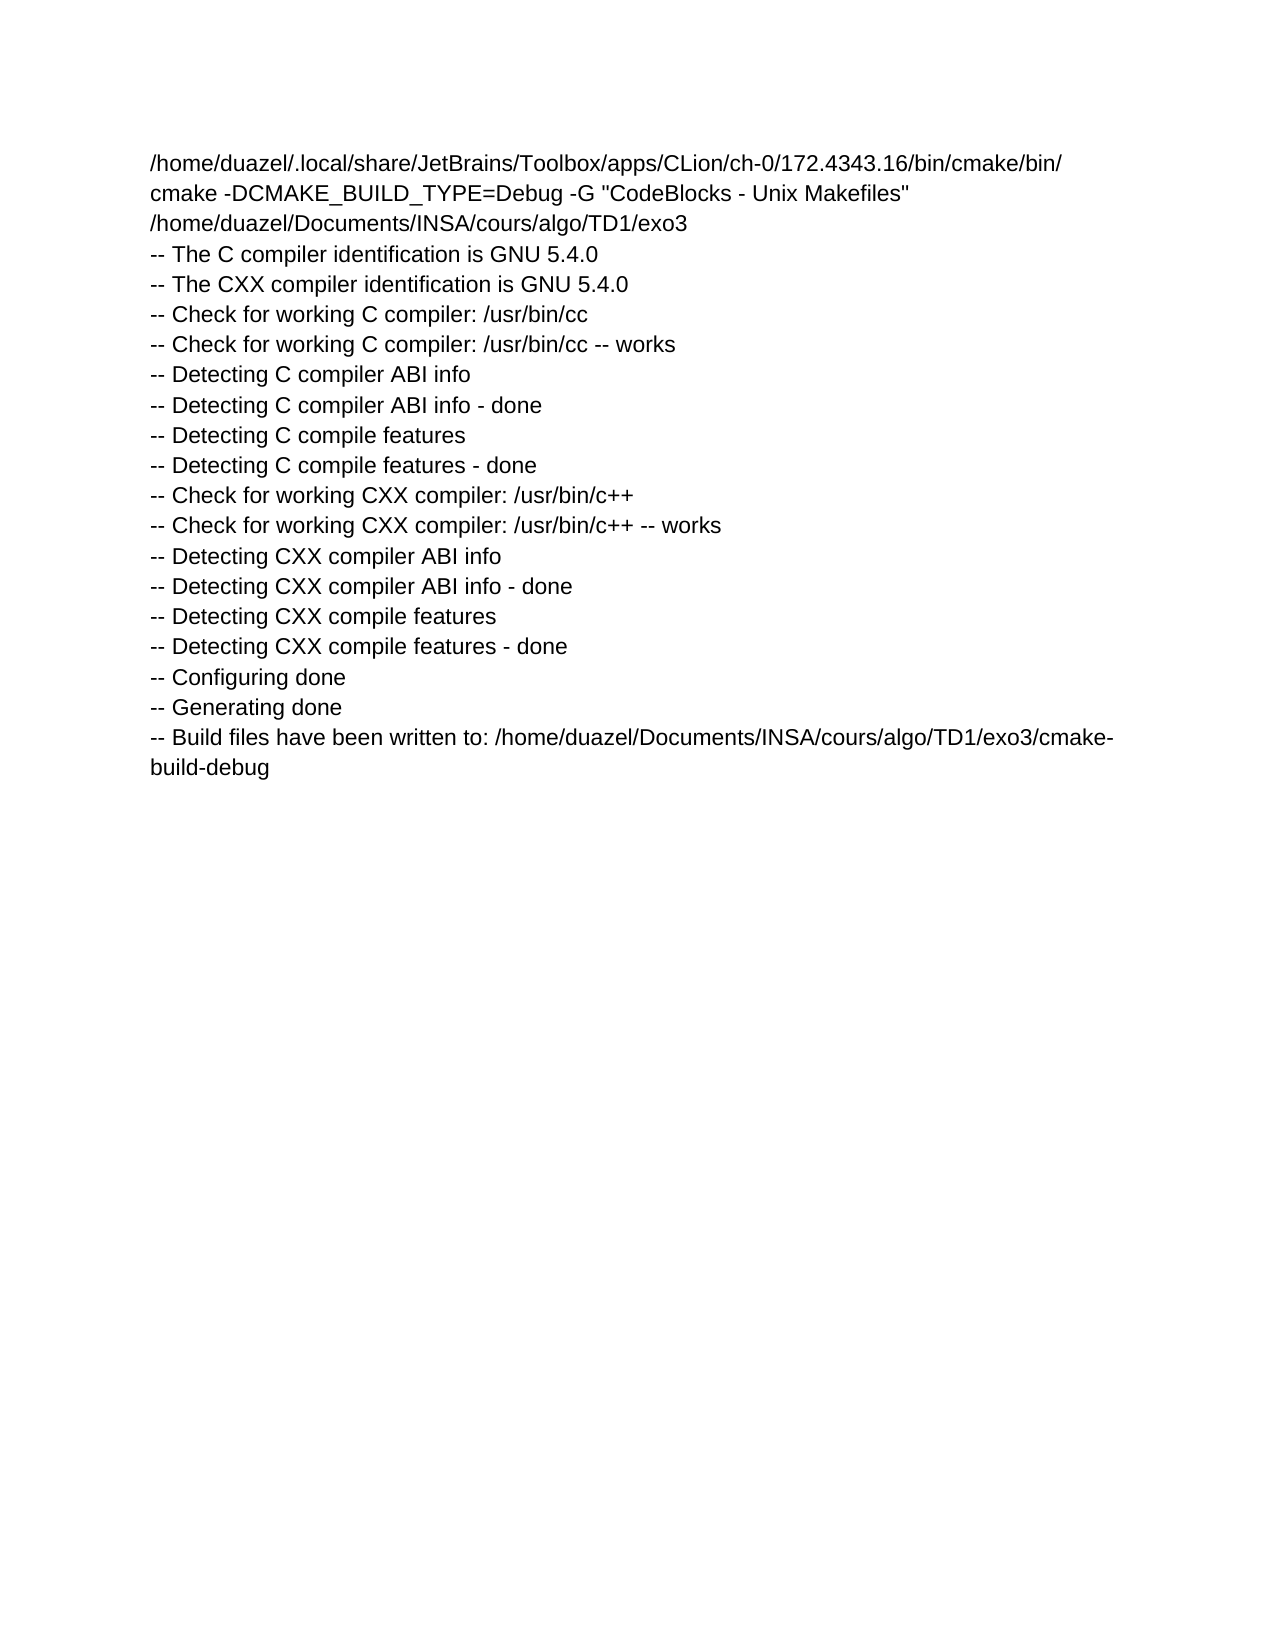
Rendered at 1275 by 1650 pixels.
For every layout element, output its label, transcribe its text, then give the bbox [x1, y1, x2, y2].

text -- Build files have been written to: /home/duazel/Documents/INSA/cours/algo/TD1/exo3/cmake-build-debug [150, 724, 1125, 781]
text -- Detecting C compile features [150, 422, 1125, 448]
text -- Check for working C compiler: /usr/bin/cc [150, 301, 1125, 327]
text -- Detecting C compile features - done [150, 452, 1125, 478]
text -- Configuring done [150, 663, 1125, 690]
text -- The CXX compiler identification is GNU 5.4.0 [150, 271, 1125, 297]
text -- Check for working CXX compiler: /usr/bin/c++ [150, 482, 1125, 509]
text /home/duazel/.local/share/JetBrains/Toolbox/apps/CLion/ch-0/172.4343.16/bin/cmake/bin/cmake -DCMAKE_BUILD_TYPE=Debug -G "CodeBlocks - Unix Makefiles" /home/duazel/Documents/INSA/cours/algo/TD1/exo3 [150, 150, 1125, 237]
text -- Detecting CXX compile features [150, 603, 1125, 629]
text -- Detecting CXX compiler ABI info [150, 543, 1125, 569]
text -- The C compiler identification is GNU 5.4.0 [150, 241, 1125, 267]
text -- Detecting C compiler ABI info [150, 361, 1125, 388]
text -- Detecting CXX compile features - done [150, 633, 1125, 660]
text -- Generating done [150, 694, 1125, 720]
text -- Check for working C compiler: /usr/bin/cc -- works [150, 331, 1125, 358]
text -- Detecting C compiler ABI info - done [150, 392, 1125, 418]
text -- Check for working CXX compiler: /usr/bin/c++ -- works [150, 512, 1125, 539]
text -- Detecting CXX compiler ABI info - done [150, 573, 1125, 599]
